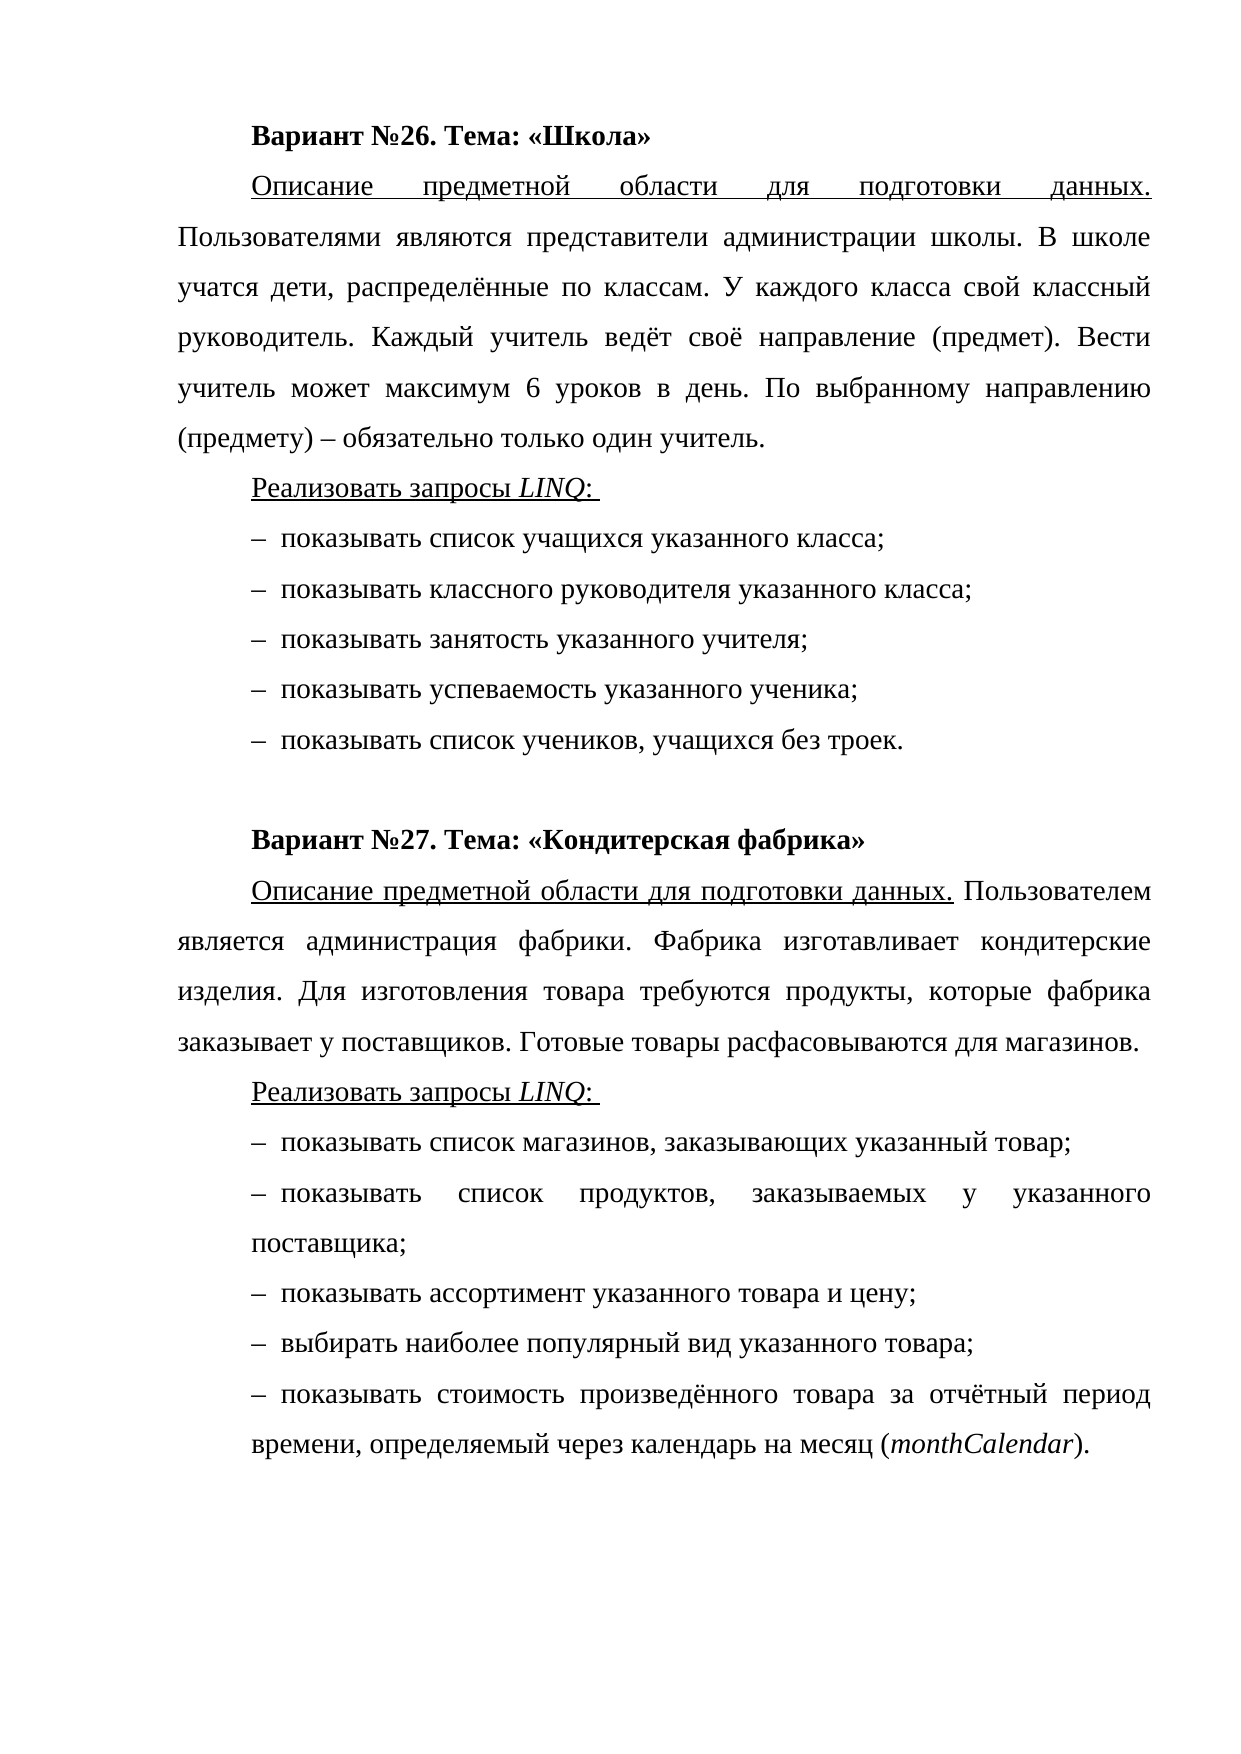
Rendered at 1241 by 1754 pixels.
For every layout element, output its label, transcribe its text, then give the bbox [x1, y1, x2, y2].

text – показывать занятость указанного учителя; [251, 621, 1152, 655]
text – показывать успеваемость указанного ученика; [251, 672, 1152, 705]
text Описание предметной области для подготовки данных. Пользователем является администрация фабрики. Фабрика изготавливает кондитерские изделия. Для изготовления товара требуются продукты, которые фабрика заказывает у поставщиков. Готовые товары расфасовываются для магазинов. [177, 873, 1152, 1057]
text – выбирать наиболее популярный вид указанного товара; [251, 1326, 1152, 1359]
text Описание предметной области для подготовки данных. Пользователями являются представители администрации школы. В школе учатся дети, распределённые по классам. У каждого класса свой классный руководитель. Каждый учитель ведёт своё направление (предмет). Вести учитель может максимум 6 уроков в день. По выбранному направлению (предмету) – обязательно только один учитель. [177, 168, 1152, 453]
text – показывать ассортимент указанного товара и цену; [251, 1275, 1152, 1309]
text – показывать классного руководителя указанного класса; [251, 571, 1152, 604]
text – показывать список продуктов, заказываемых у указанного поставщика; [251, 1175, 1152, 1258]
text Реализовать запросы LINQ: [177, 1074, 1152, 1108]
text – показывать список учащихся указанного класса; [251, 521, 1152, 554]
text Вариант №27. Тема: «Кондитерская фабрика» [177, 822, 1152, 856]
text – показывать список учеников, учащихся без троек. [251, 722, 1152, 755]
text Вариант №26. Тема: «Школа» [177, 118, 1152, 152]
text Реализовать запросы LINQ: [177, 470, 1152, 504]
text – показывать список магазинов, заказывающих указанный товар; [251, 1124, 1152, 1158]
text – показывать стоимость произведённого товара за отчётный период времени, определяемый через календарь на месяц (monthCalendar). [251, 1376, 1152, 1460]
